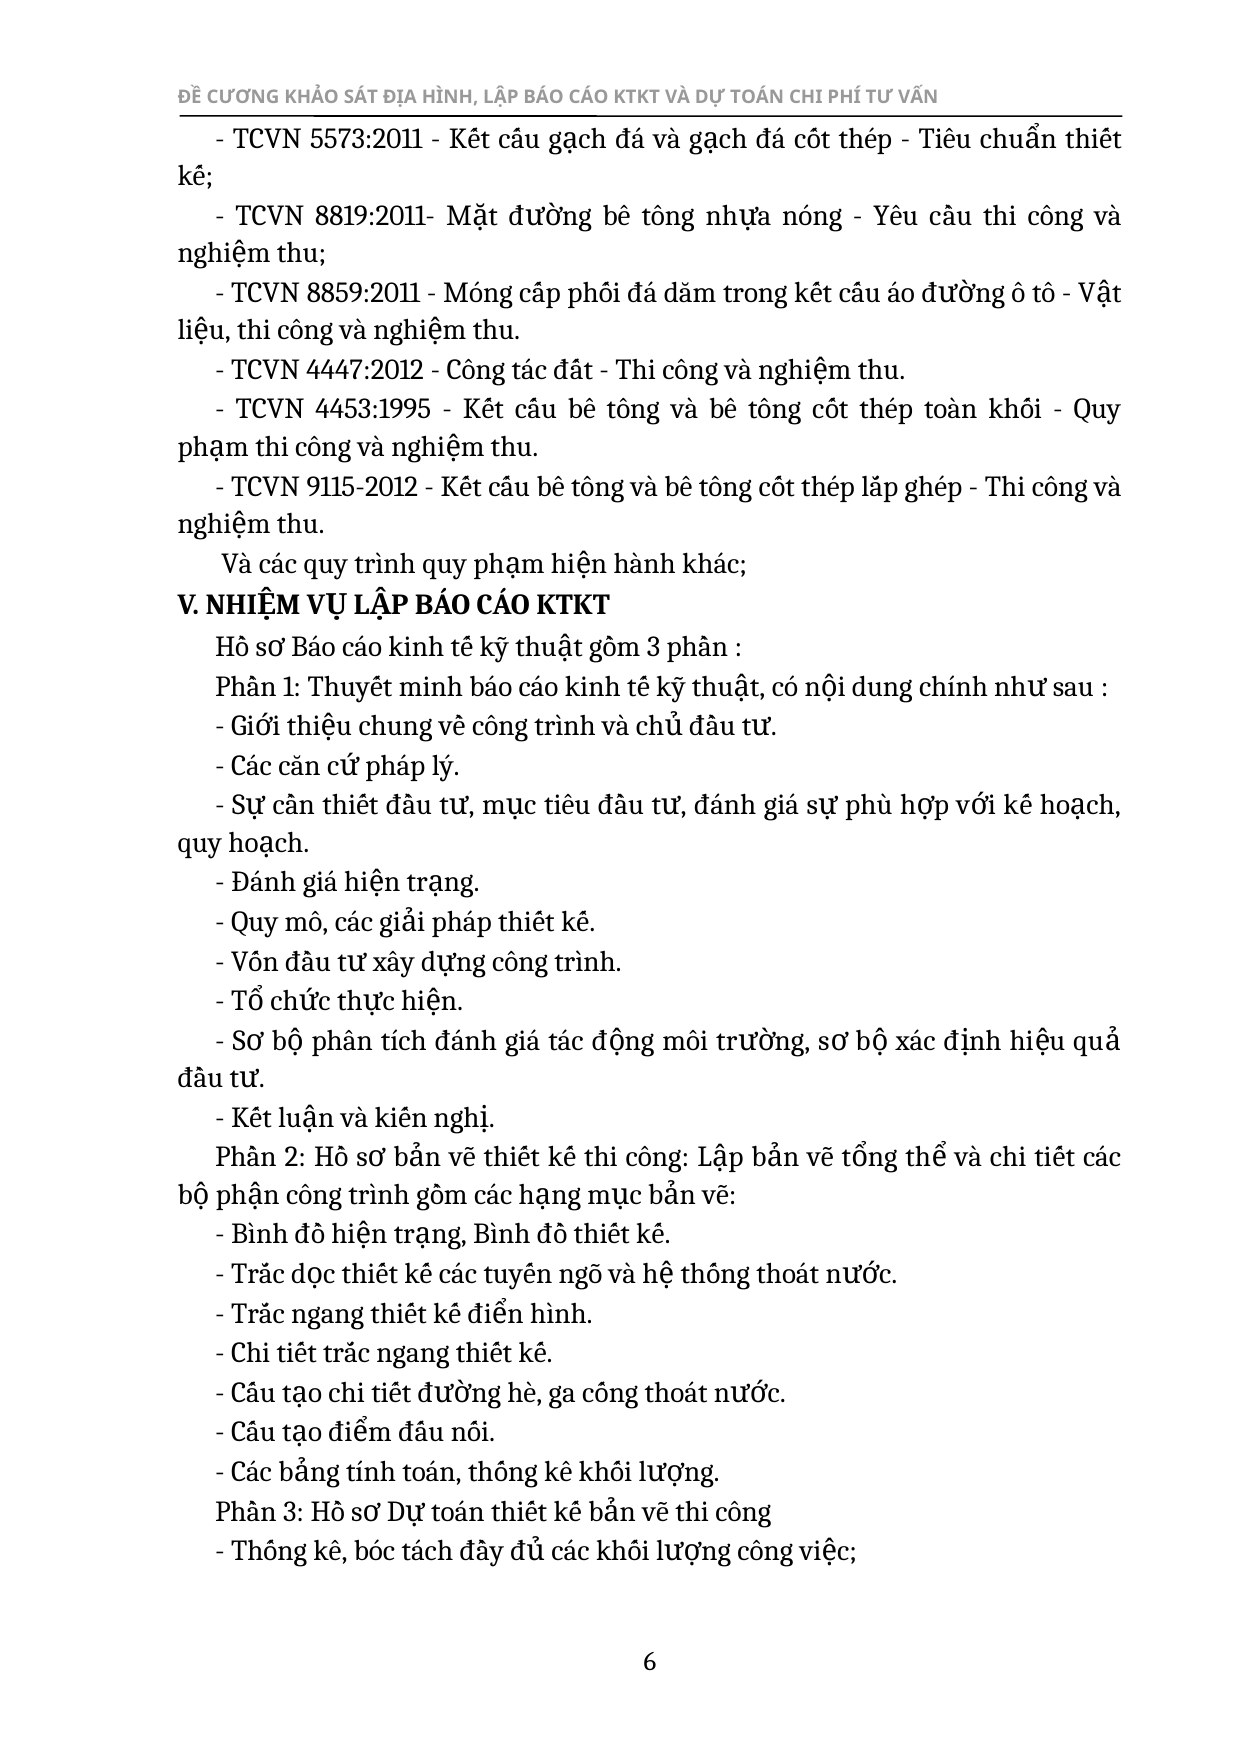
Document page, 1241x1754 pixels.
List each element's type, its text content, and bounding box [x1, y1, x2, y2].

text - Các căn cứ pháp lý. [177, 745, 1122, 783]
text - Sơ bộ phân tích đánh giá tác động môi trường, sơ bộ xác định hiệu quả đầu tư. [177, 1020, 1122, 1095]
text - Các bảng tính toán, thống kê khối lượng. [177, 1451, 1122, 1489]
text - Vốn đầu tư xây dựng công trình. [177, 941, 1122, 978]
text Phần 2: Hồ sơ bản vẽ thiết kế thi công: Lập bản vẽ tổng thể và chi tiết các bộ phận công trình gồm các hạng mục bản vẽ: [177, 1137, 1122, 1212]
text Hồ sơ Báo cáo kinh tế kỹ thuật gồm 3 phần : [177, 626, 1122, 664]
text - Giới thiệu chung về công trình và chủ đầu tư. [177, 706, 1122, 743]
text - Trắc dọc thiết kế các tuyến ngõ và hệ thống thoát nước. [177, 1253, 1122, 1291]
text - Trắc ngang thiết kế điển hình. [177, 1293, 1122, 1331]
text - Cấu tạo chi tiết đường hè, ga cống thoát nước. [177, 1372, 1122, 1410]
text - Bình đồ hiện trạng, Bình đồ thiết kế. [177, 1214, 1122, 1251]
text - Chi tiết trắc ngang thiết kế. [177, 1333, 1122, 1370]
text - Thống kê, bóc tách đầy đủ các khối lượng công việc; [177, 1531, 1122, 1568]
text - Cấu tạo điểm đấu nối. [177, 1412, 1122, 1449]
text - TCVN 8859:2011 - Móng cấp phối đá dăm trong kết cấu áo đường ô tô - Vật liệu, thi công và nghiệm thu. [177, 272, 1122, 347]
text - Đánh giá hiện trạng. [177, 862, 1122, 899]
text Và các quy trình quy phạm hiện hành khác; [177, 543, 1122, 581]
text V. NHIỆM VỤ LẬP BÁO CÁO KTKT [177, 585, 1122, 622]
text - Kết luận và kiến nghị. [177, 1097, 1122, 1135]
text - Quy mô, các giải pháp thiết kế. [177, 901, 1122, 939]
text - TCVN 4453:1995 - Kết cấu bê tông và bê tông cốt thép toàn khối - Quy phạm thi công và nghiệm thu. [177, 389, 1122, 464]
text - TCVN 9115-2012 - Kết cấu bê tông và bê tông cốt thép lắp ghép - Thi công và nghiệm thu. [177, 466, 1122, 541]
text - TCVN 4447:2012 - Công tác đất - Thi công và nghiệm thu. [177, 349, 1122, 387]
text Phần 1: Thuyết minh báo cáo kinh tế kỹ thuật, có nội dung chính như sau : [177, 666, 1122, 703]
text - Sự cần thiết đầu tư, mục tiêu đầu tư, đánh giá sự phù hợp với kế hoạch, quy hoạch. [177, 785, 1122, 860]
text Phần 3: Hồ sơ Dự toán thiết kế bản vẽ thi công [177, 1491, 1122, 1528]
text - TCVN 8819:2011- Mặt đường bê tông nhựa nóng - Yêu cầu thi công và nghiệm thu; [177, 195, 1122, 270]
text - Tổ chức thực hiện. [177, 981, 1122, 1018]
text - TCVN 5573:2011 - Kết cấu gạch đá và gạch đá cốt thép - Tiêu chuẩn thiết kế; [177, 118, 1122, 193]
